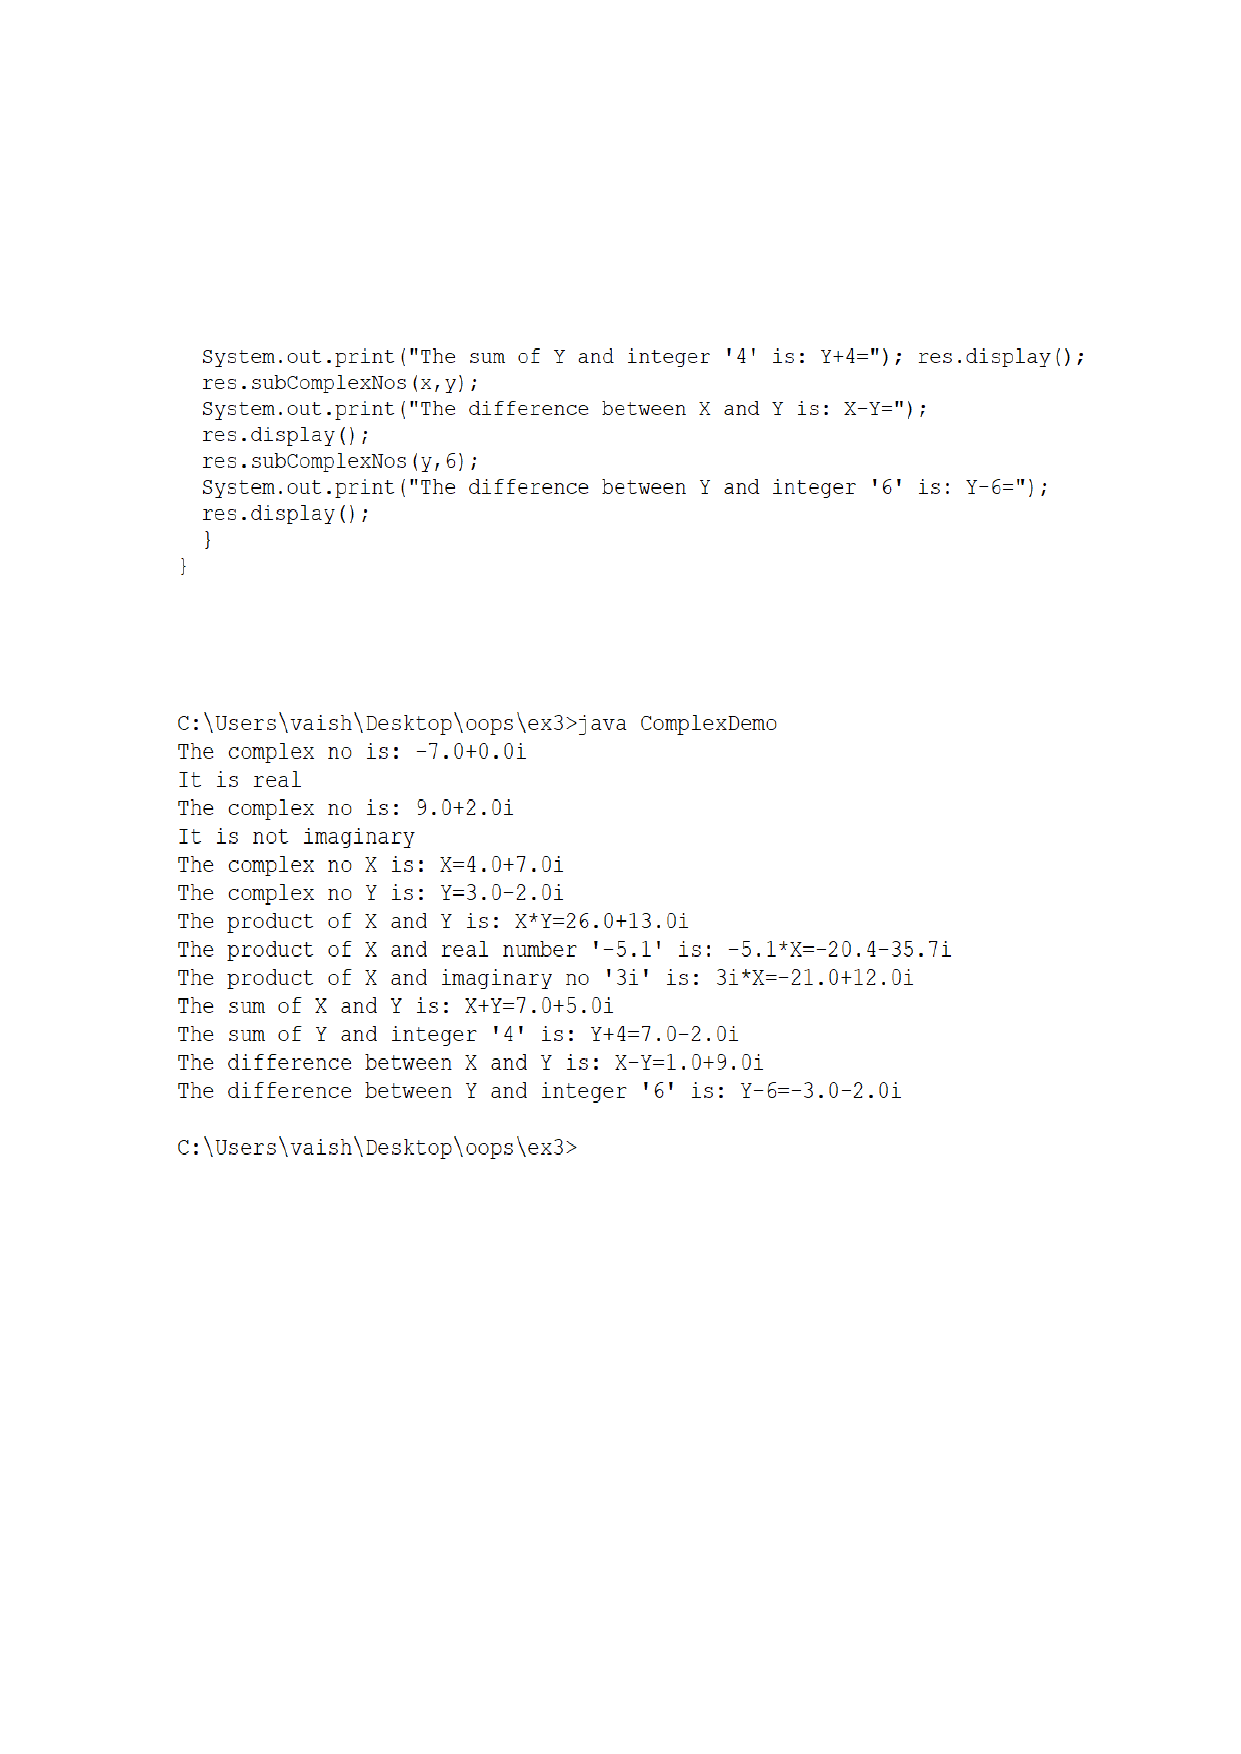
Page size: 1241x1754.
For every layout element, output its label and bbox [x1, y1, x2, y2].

picture [177, 345, 1090, 580]
picture [177, 711, 1118, 1163]
